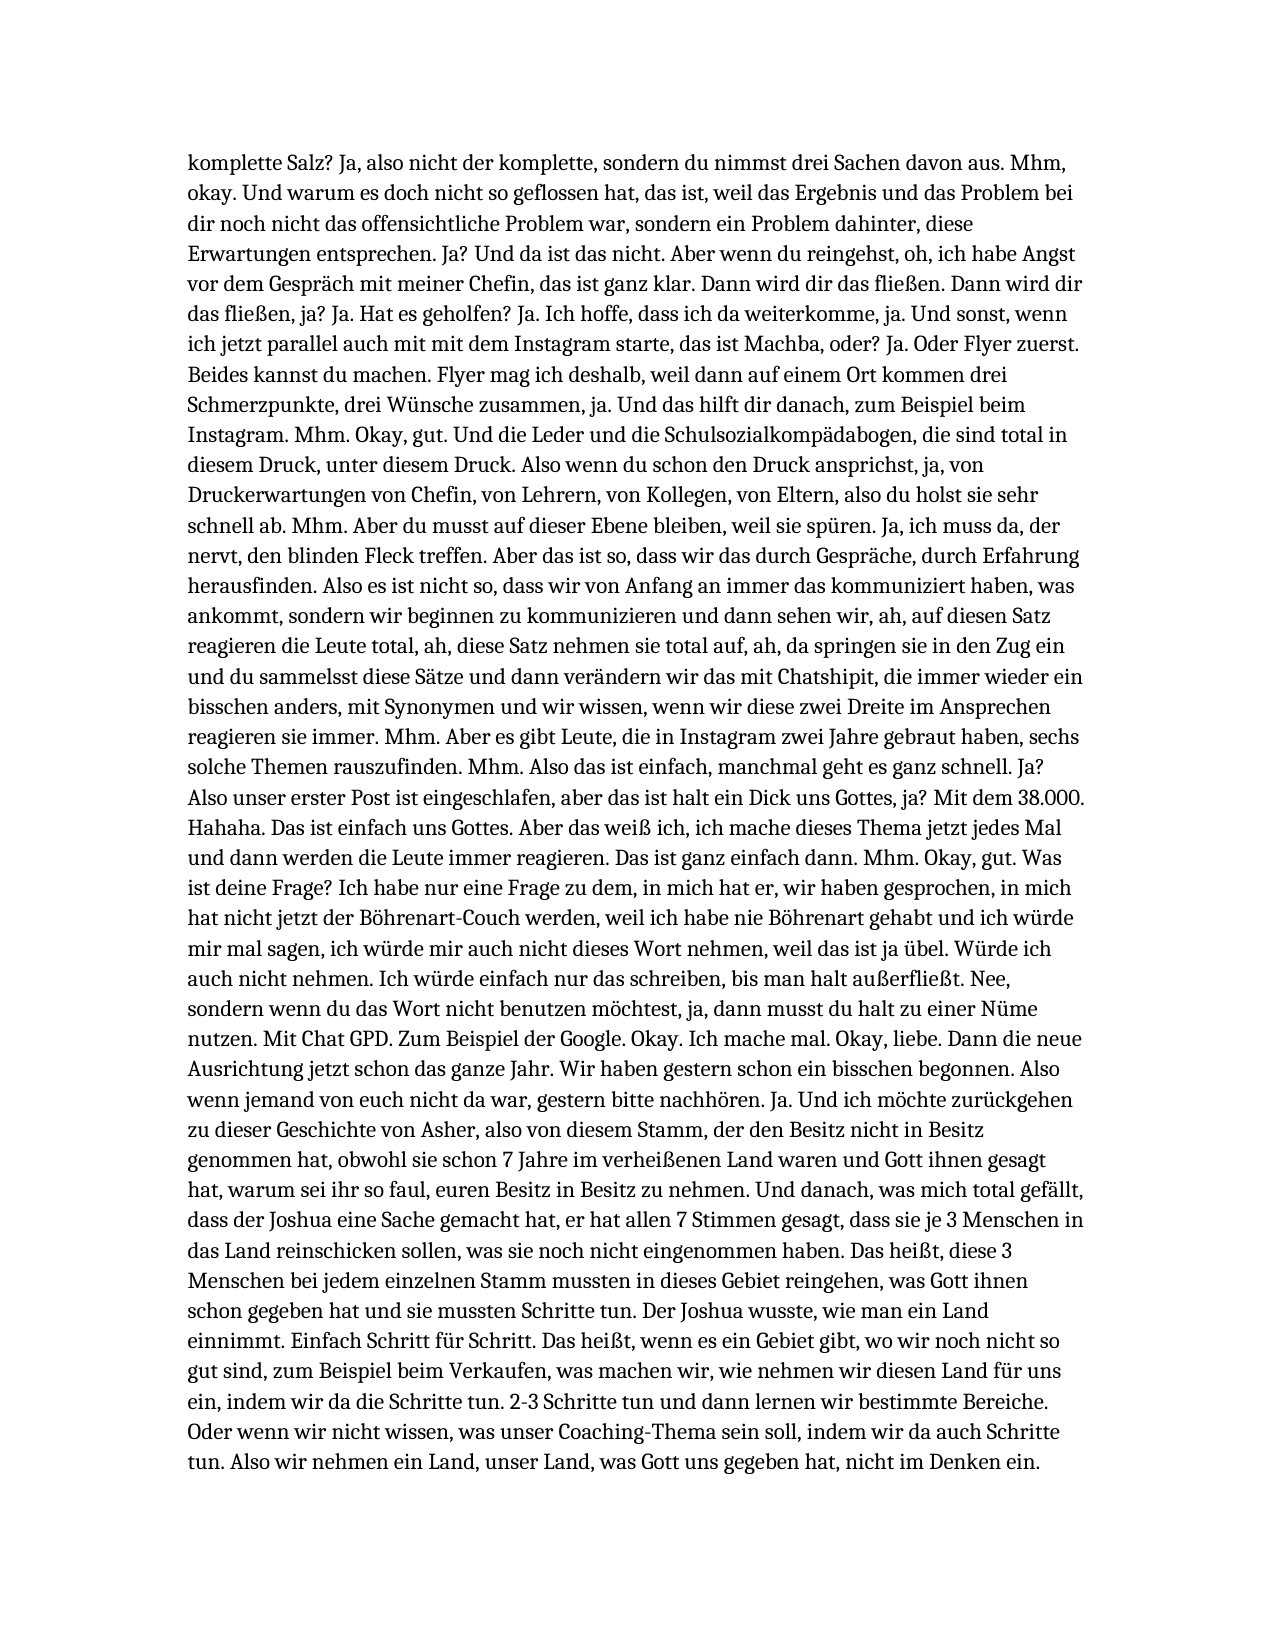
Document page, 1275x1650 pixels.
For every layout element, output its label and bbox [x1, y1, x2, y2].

text [187, 150, 1087, 1475]
